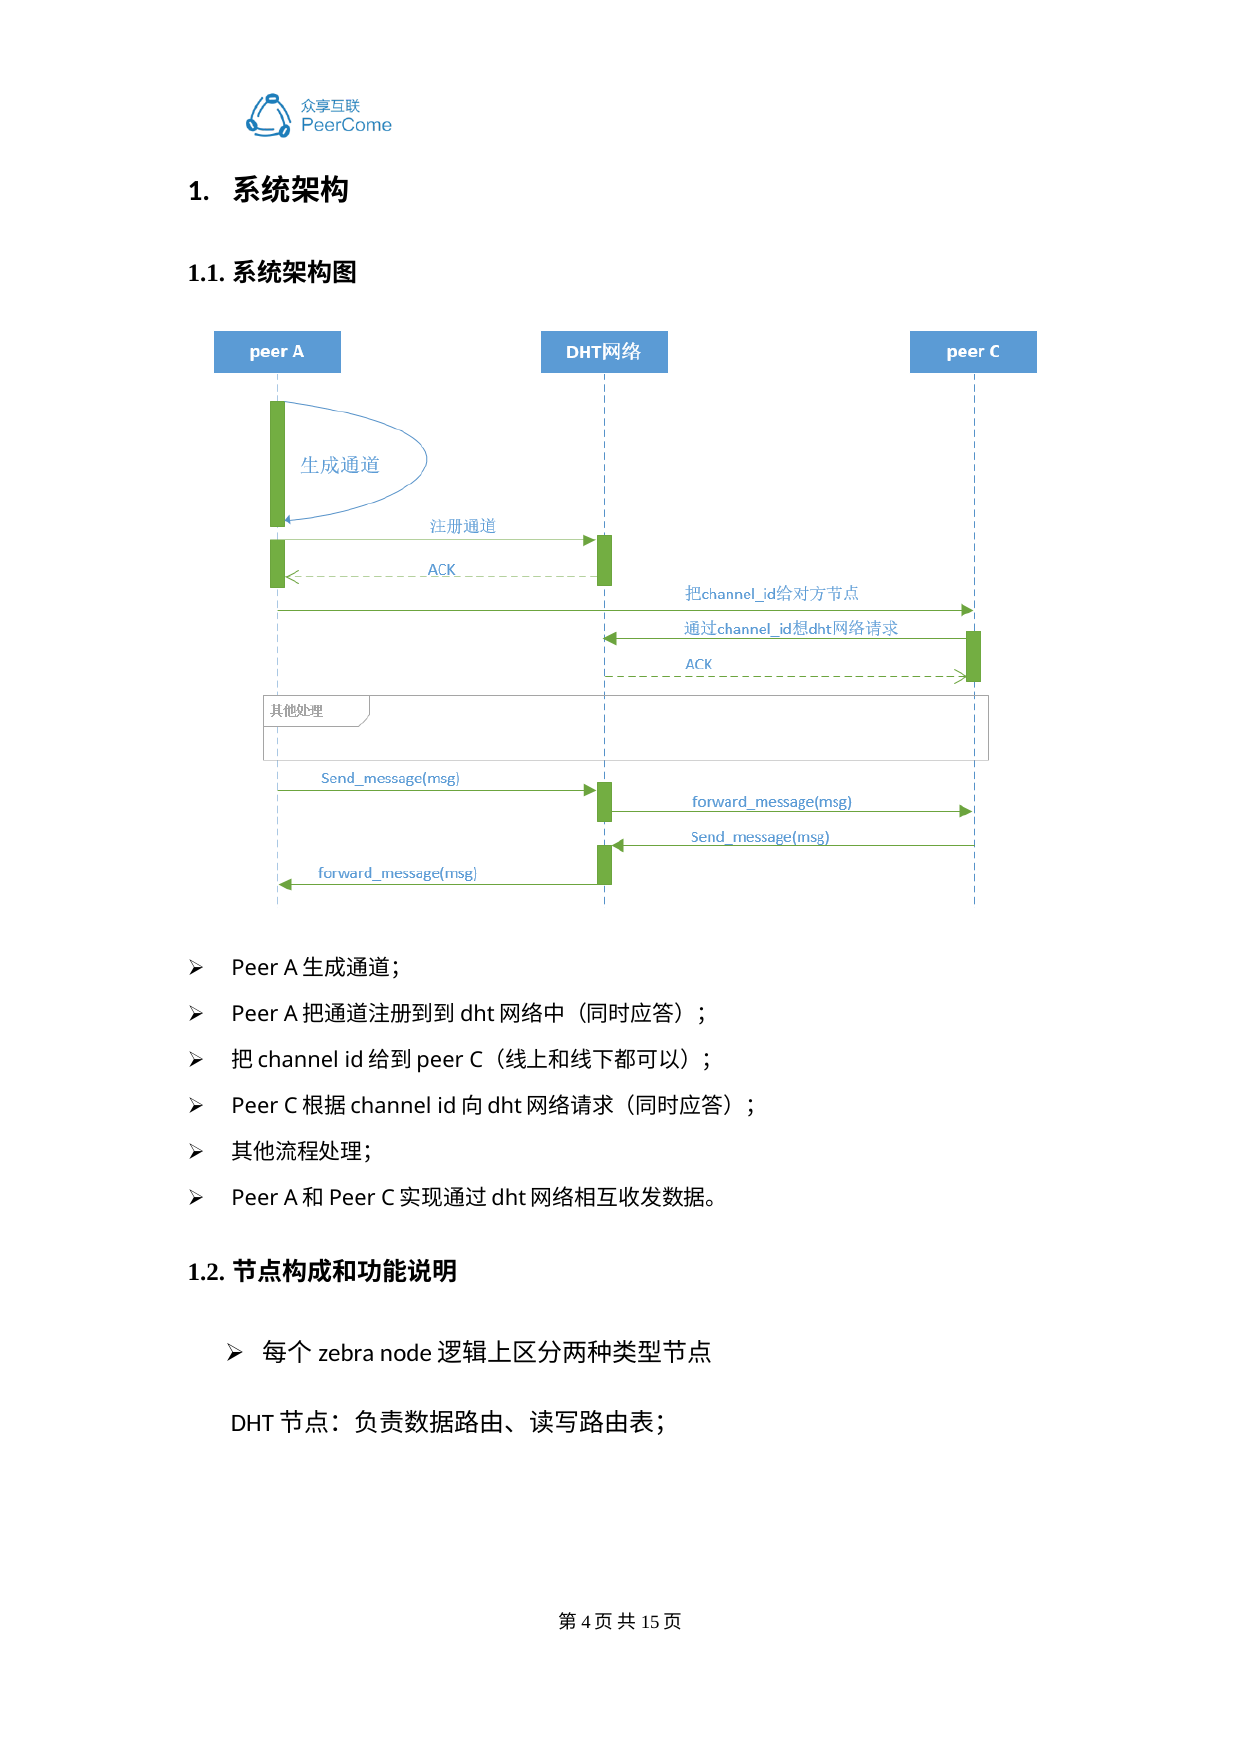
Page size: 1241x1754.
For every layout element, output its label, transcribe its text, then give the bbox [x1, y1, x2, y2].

list Peer A和Peer C实现通过dht网络相互收发数据。 [187, 1180, 1053, 1212]
picture [187, 319, 1053, 908]
list 把channel id给到peer C（线上和线下都可以）； [187, 1042, 1053, 1074]
list Peer A把通道注册到到dht网络中（同时应答）； [187, 996, 1053, 1028]
list DHT 节点：负责数据路由、读写路由表； [187, 1388, 1053, 1453]
list 每个 zebra node 逻辑上区分两种类型节点 [225, 1318, 1053, 1383]
picture [231, 88, 409, 142]
subtitle 系统架构 [187, 166, 1053, 209]
list Peer A生成通道； [187, 950, 1053, 982]
subtitle 系统架构图 [187, 253, 1053, 289]
subtitle 节点构成和功能说明 [187, 1251, 1053, 1287]
list 其他流程处理； [187, 1134, 1053, 1166]
list Peer C根据channel id向dht网络请求（同时应答）； [187, 1088, 1053, 1120]
